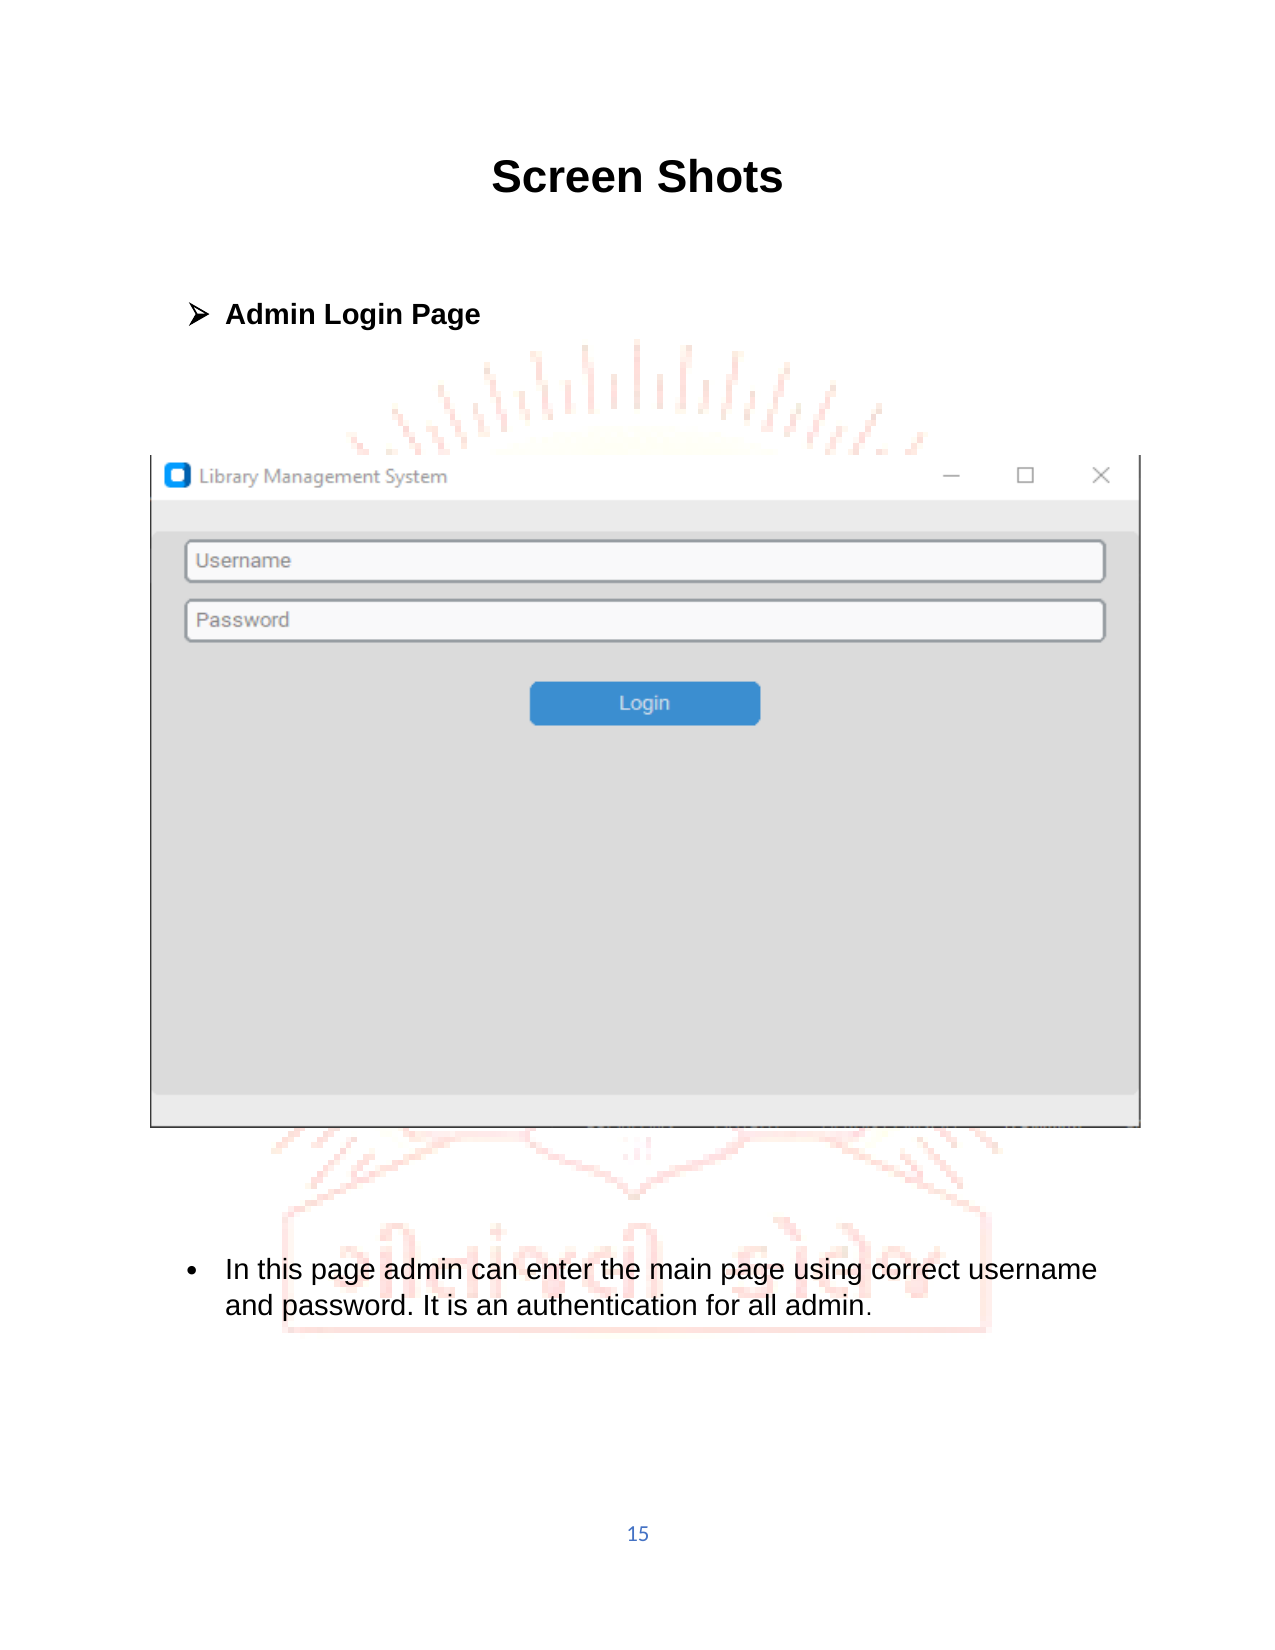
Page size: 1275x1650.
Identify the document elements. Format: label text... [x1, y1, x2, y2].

list Admin Login Page [187, 297, 1125, 331]
text Screen Shots [150, 150, 1125, 203]
picture [150, 455, 1141, 1128]
list In this page admin can enter the main page using correct username and password. It is an authentication for all admin. [187, 1252, 1125, 1322]
